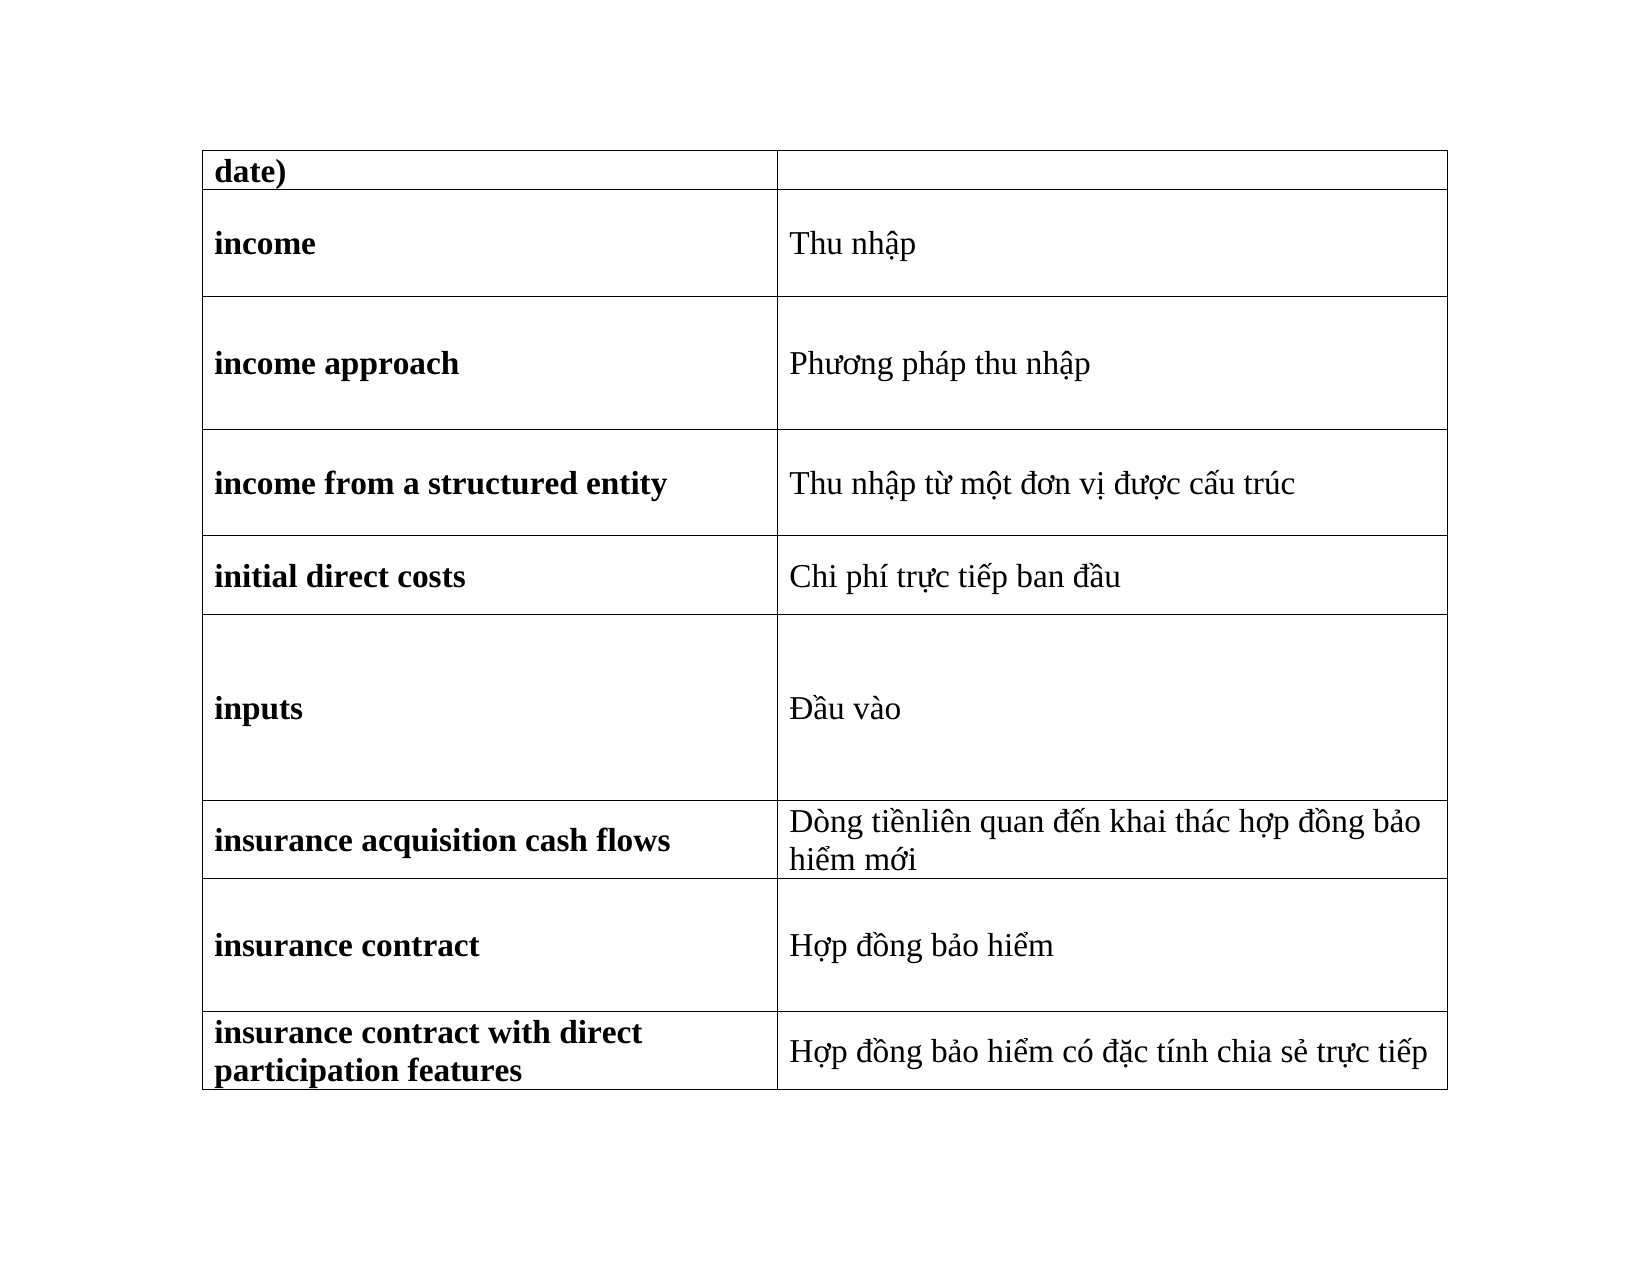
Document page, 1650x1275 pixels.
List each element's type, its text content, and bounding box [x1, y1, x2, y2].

table_cell Thu nhập từ một đơn vị được cấu trúc [778, 430, 1447, 535]
table_cell Chi phí trực tiếp ban đầu [778, 536, 1447, 614]
table_cell Hợp đồng bảo hiểm [778, 879, 1447, 1011]
table_cell income approach [203, 297, 777, 428]
table_cell Hợp đồng bảo hiểm có đặc tính chia sẻ trực tiếp [778, 1012, 1447, 1088]
table_cell Dòng tiềnliên quan đến khai thác hợp đồng bảo hiểm mới [778, 801, 1447, 878]
table_cell insurance acquisition cash flows [203, 801, 777, 878]
table_cell inputs [203, 615, 777, 800]
table_cell insurance contract [203, 879, 777, 1011]
table_cell Đầu vào [778, 615, 1447, 800]
table_cell income [203, 190, 777, 296]
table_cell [203, 151, 777, 189]
table_cell Thu nhập [778, 190, 1447, 296]
table_cell insurance contract with direct participation features [203, 1012, 777, 1088]
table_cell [778, 151, 1447, 189]
table_cell income from a structured entity [203, 430, 777, 535]
table_cell initial direct costs [203, 536, 777, 614]
table_cell Phương pháp thu nhập [778, 297, 1447, 428]
